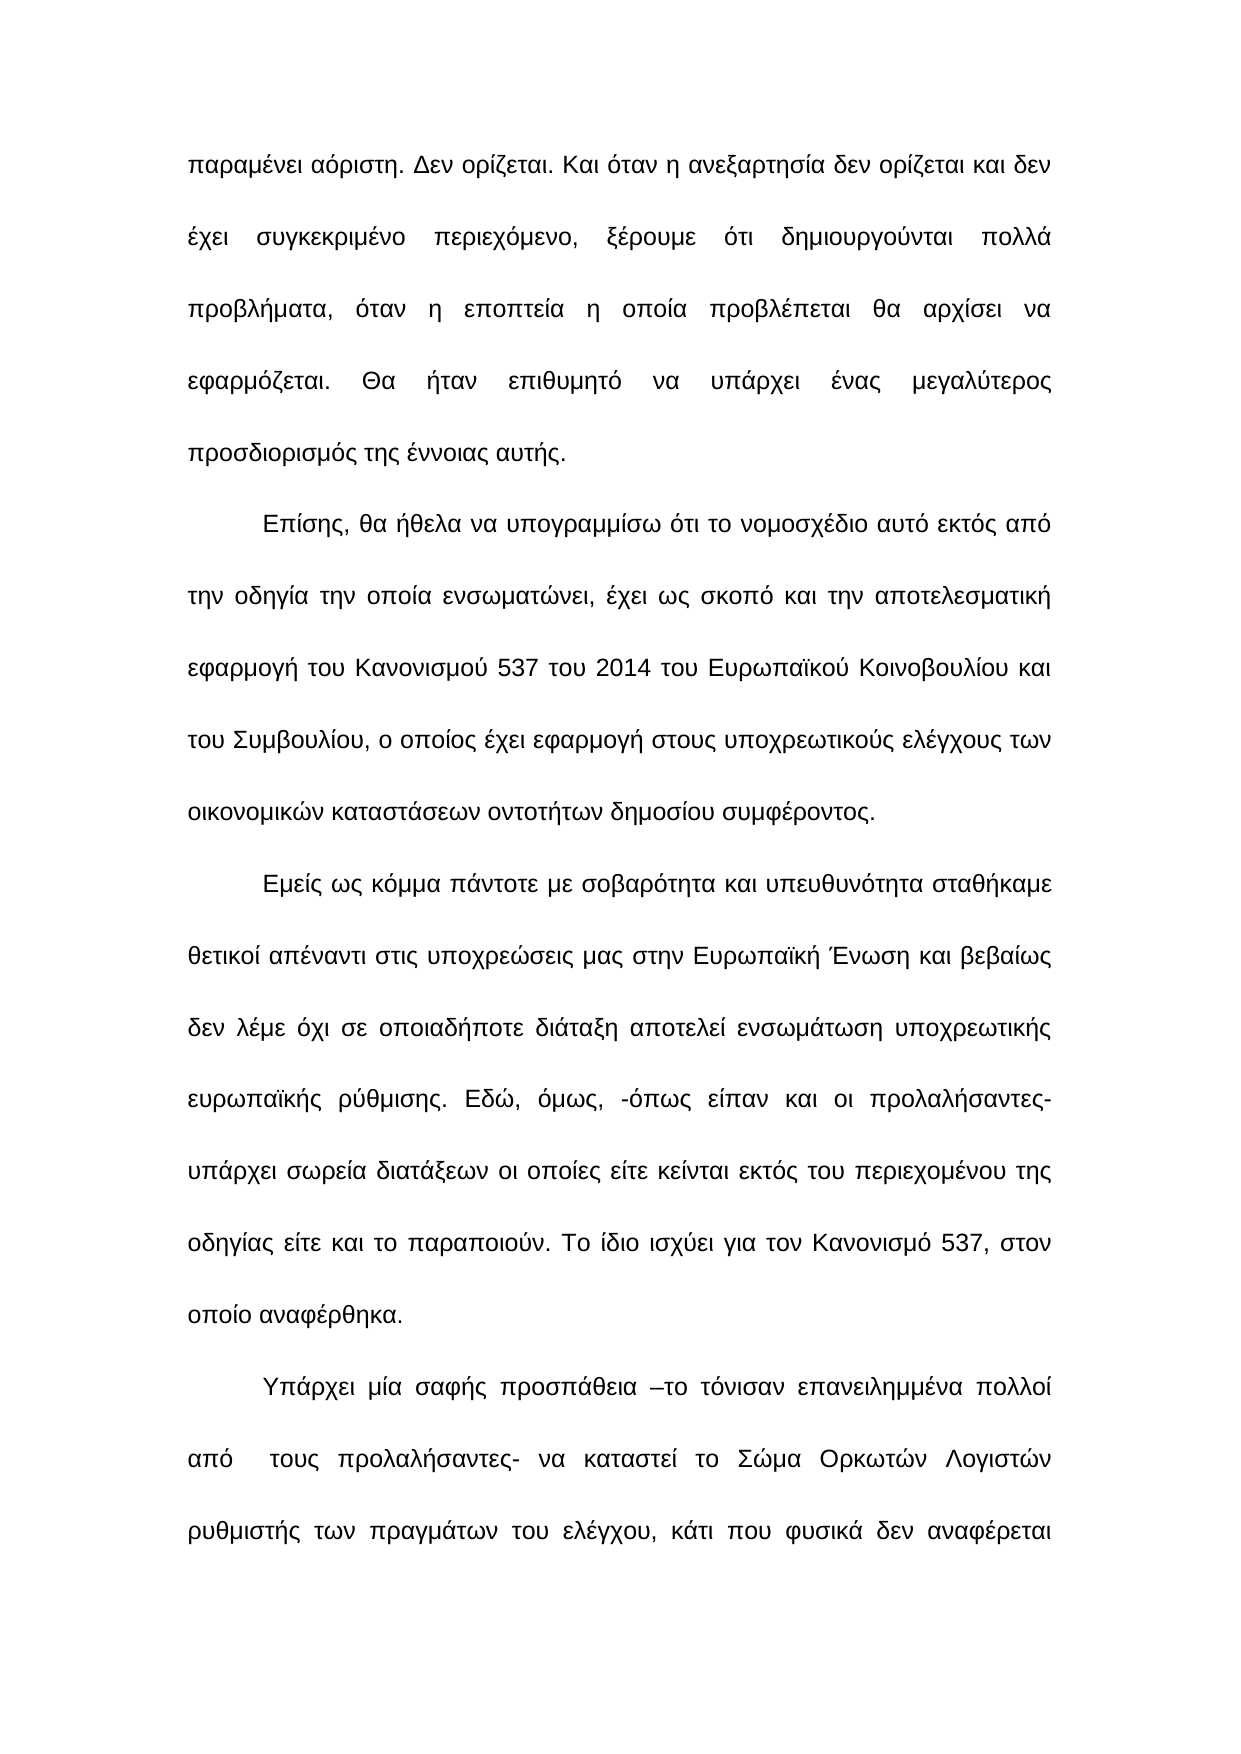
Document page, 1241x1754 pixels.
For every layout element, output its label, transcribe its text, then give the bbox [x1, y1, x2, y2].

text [187, 1372, 1053, 1544]
text Επίσης, θα ήθελα να υπογραμμίσω ότι το νομοσχέδιο αυτό εκτός από την οδηγία την οποία ενσωματώνει, έχει ως σκοπό και την αποτελεσματική εφαρμογή του Κανονισμού 537 του 2014 του Ευρωπαϊκού Κοινοβουλίου και του Συμβουλίου, ο οποίος έχει εφαρμογή στους υποχρεωτικούς ελέγχους των οικονομικών καταστάσεων οντοτήτων δημοσίου συμφέροντος. [187, 509, 1053, 826]
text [187, 150, 1053, 466]
text Εμείς ως κόμμα πάντοτε με σοβαρότητα και υπευθυνότητα σταθήκαμε θετικοί απέναντι στις υποχρεώσεις μας στην Ευρωπαϊκή Ένωση και βεβαίως δεν λέμε όχι σε οποιαδήποτε διάταξη αποτελεί ενσωμάτωση υποχρεωτικής ευρωπαϊκής ρύθμισης. Εδώ, όμως, -όπως είπαν και οι προλαλήσαντες- υπάρχει σωρεία διατάξεων οι οποίες είτε κείνται εκτός του περιεχομένου της οδηγίας είτε και το παραποιούν. Το ίδιο ισχύει για τον Κανονισμό 537, στον οποίο αναφέρθηκα. [187, 869, 1053, 1329]
